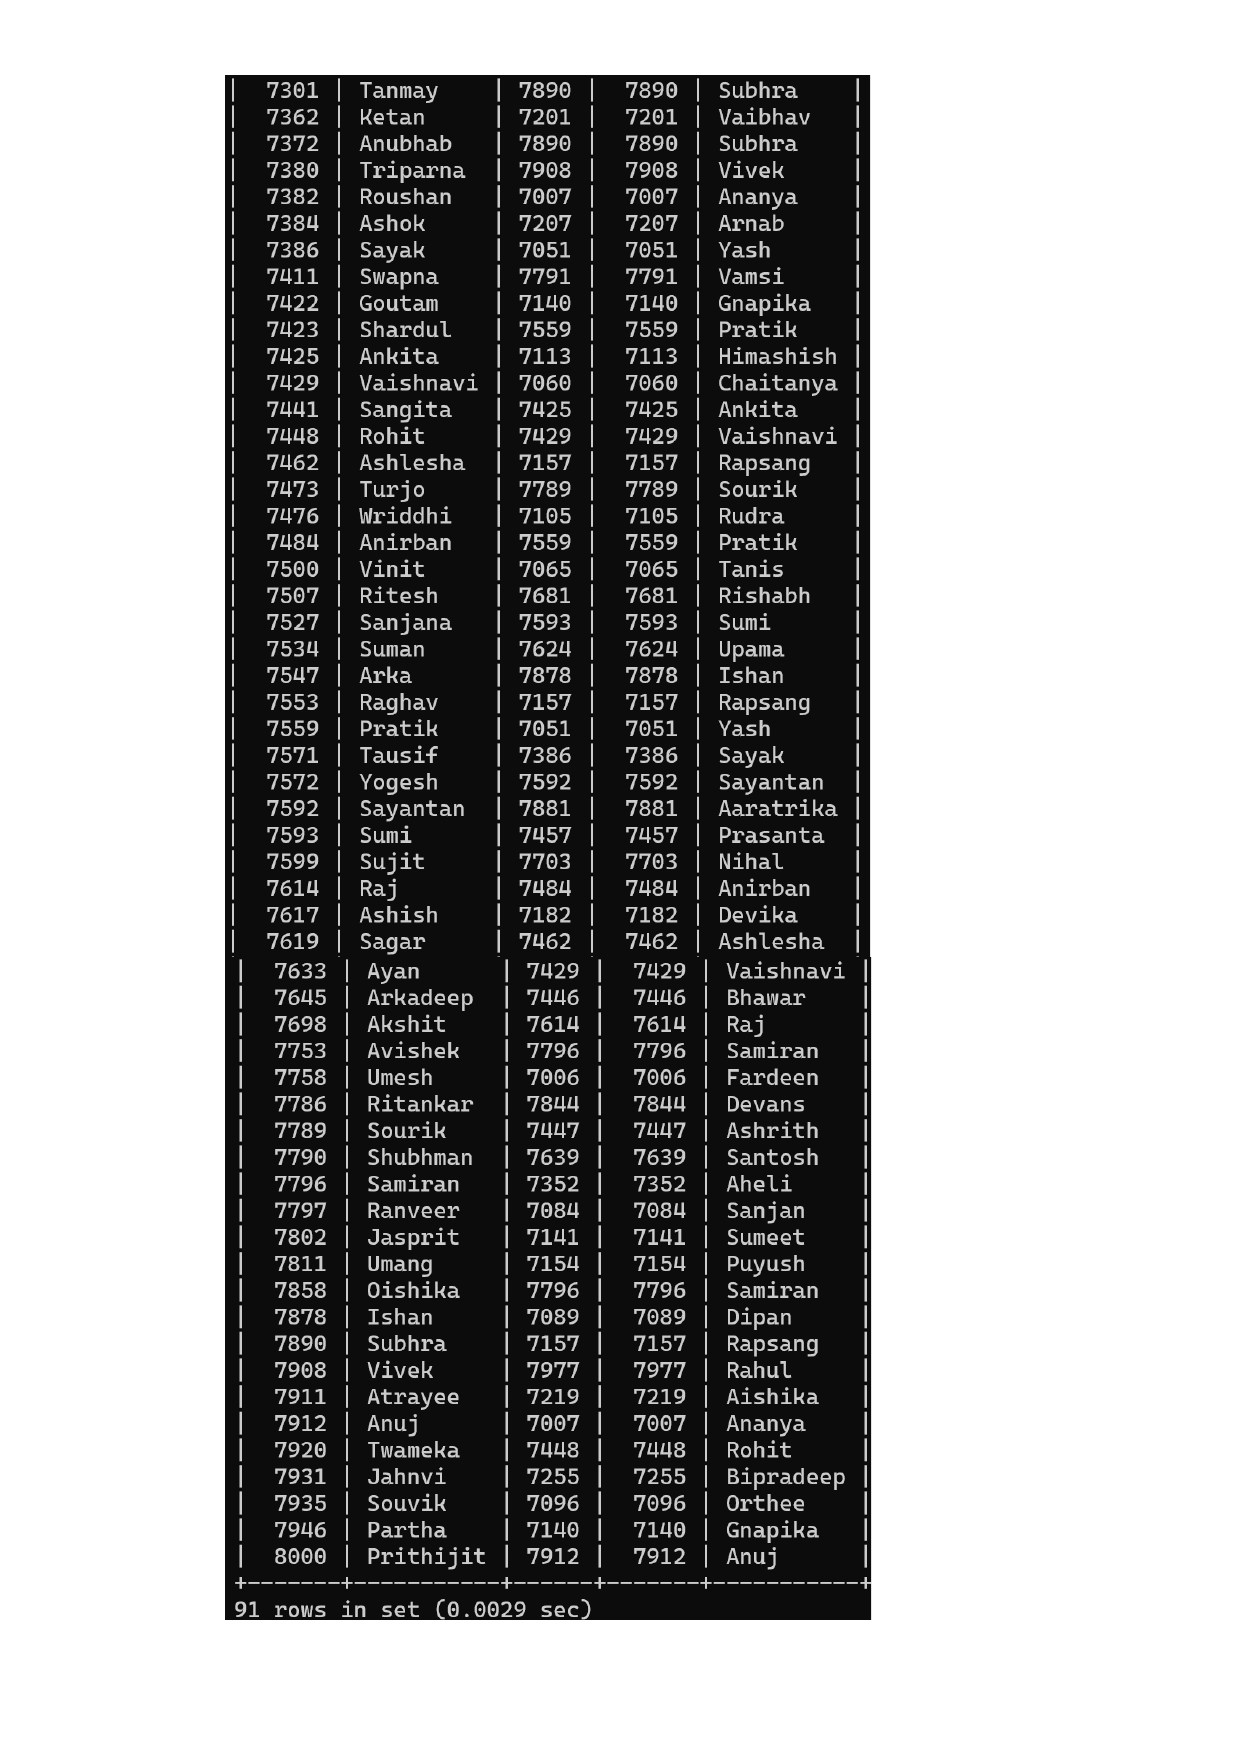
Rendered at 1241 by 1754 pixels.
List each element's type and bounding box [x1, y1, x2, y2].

picture [225, 75, 872, 1620]
